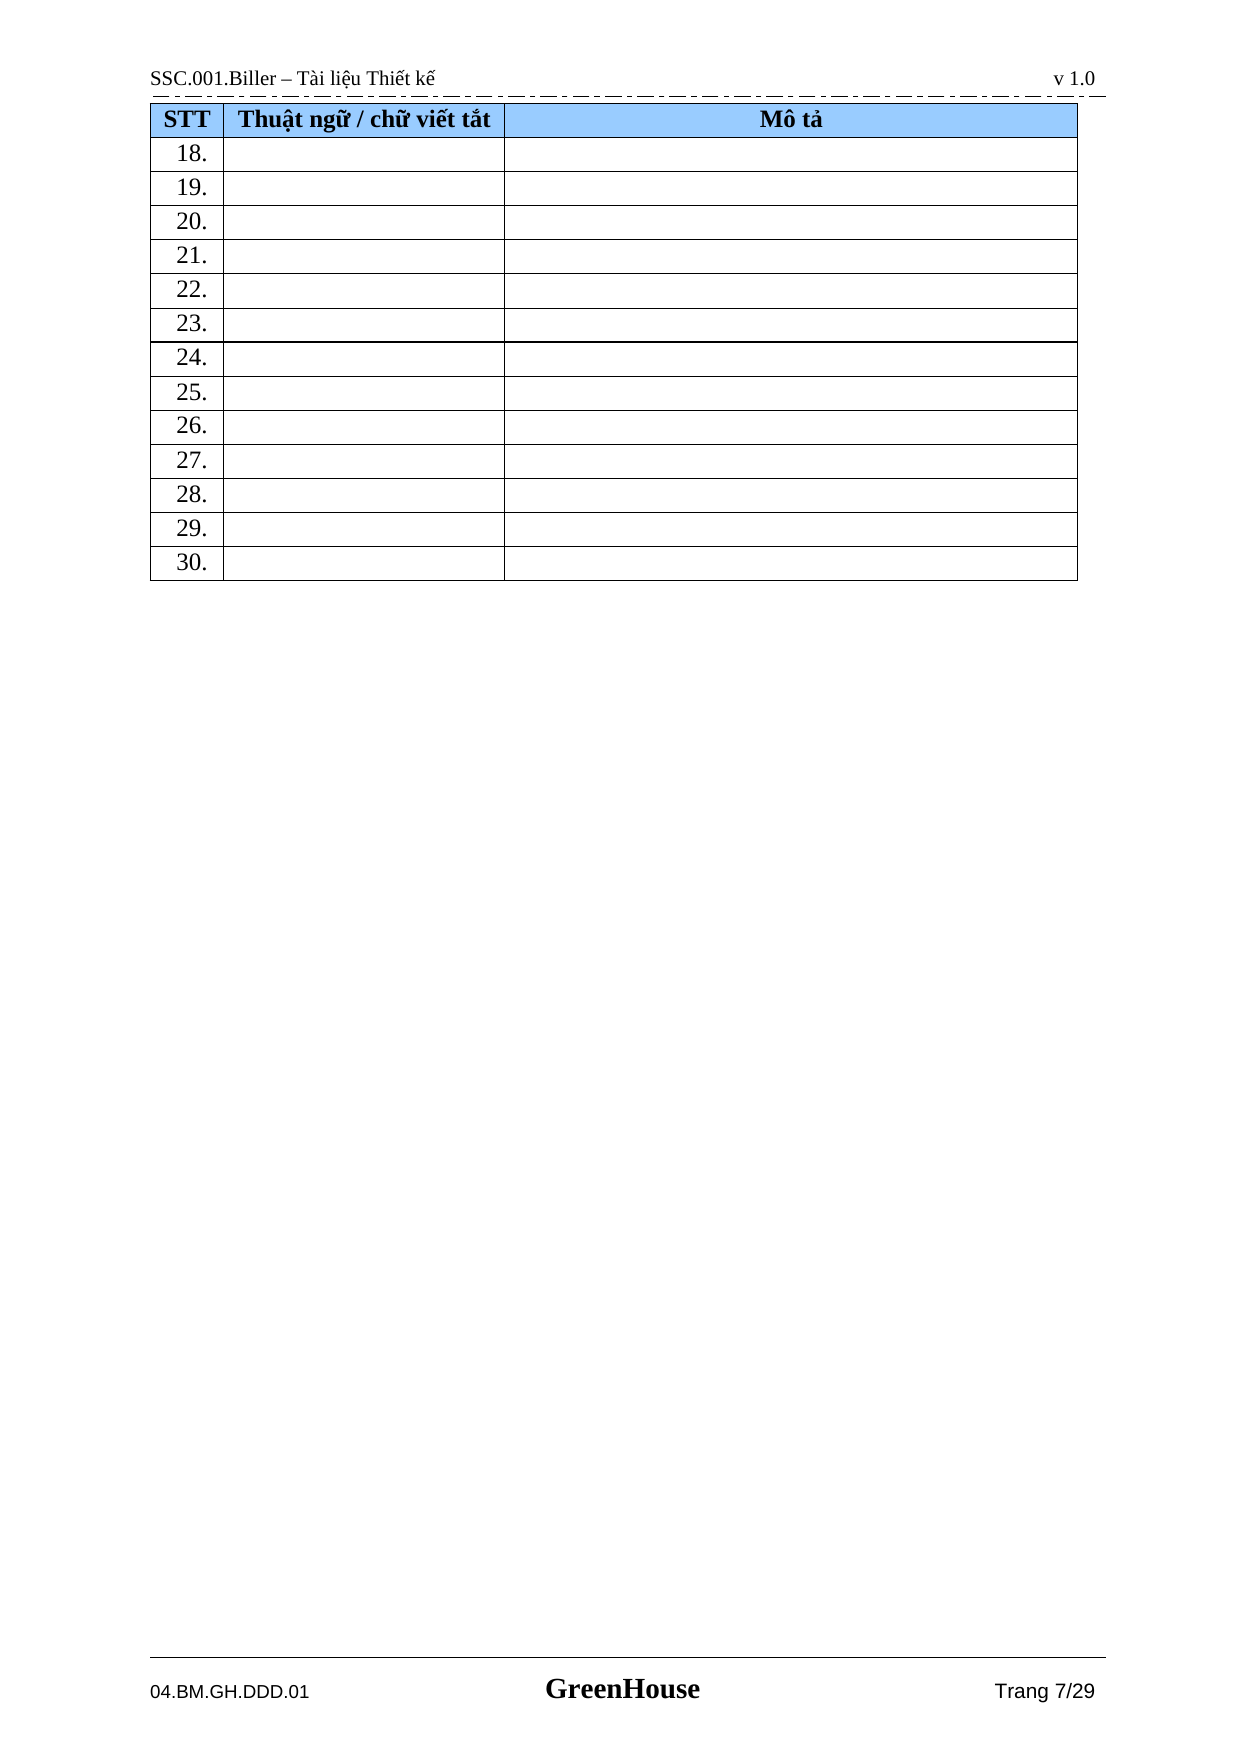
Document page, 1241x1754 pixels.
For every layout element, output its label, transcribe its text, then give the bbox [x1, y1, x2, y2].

table_cell [151, 240, 223, 273]
table_cell [224, 547, 504, 580]
table_cell [151, 411, 223, 444]
table_cell [151, 513, 223, 546]
table_cell [224, 172, 504, 205]
table_cell [224, 479, 504, 512]
table_cell [224, 513, 504, 546]
table_cell [505, 445, 1077, 478]
table_cell [224, 309, 504, 341]
table_cell [224, 240, 504, 273]
table_cell [505, 513, 1077, 546]
table_cell [151, 479, 223, 512]
table_cell [505, 377, 1077, 409]
table_cell [224, 274, 504, 307]
table_header STT [151, 104, 223, 137]
table_cell [151, 138, 223, 171]
table_cell [224, 138, 504, 171]
table_cell [151, 343, 223, 376]
table_cell [505, 274, 1077, 307]
table_cell [224, 377, 504, 409]
table_cell [151, 547, 223, 580]
table_cell [505, 240, 1077, 273]
table_cell [151, 445, 223, 478]
table_cell [505, 547, 1077, 580]
table_header Mô tả [505, 104, 1077, 137]
table_cell [505, 411, 1077, 444]
table_cell [505, 343, 1077, 376]
table_cell [151, 309, 223, 341]
table_cell [151, 172, 223, 205]
table_cell [224, 343, 504, 376]
table_header Thuật ngữ / chữ viết tắt [224, 104, 504, 137]
table_cell [151, 206, 223, 239]
table_cell [224, 445, 504, 478]
table_cell [505, 138, 1077, 171]
table_cell [505, 172, 1077, 205]
table_cell [151, 274, 223, 307]
table_cell [505, 309, 1077, 341]
table_cell [224, 411, 504, 444]
table_cell [151, 377, 223, 409]
table_cell [224, 206, 504, 239]
table_cell [505, 479, 1077, 512]
table_cell [505, 206, 1077, 239]
